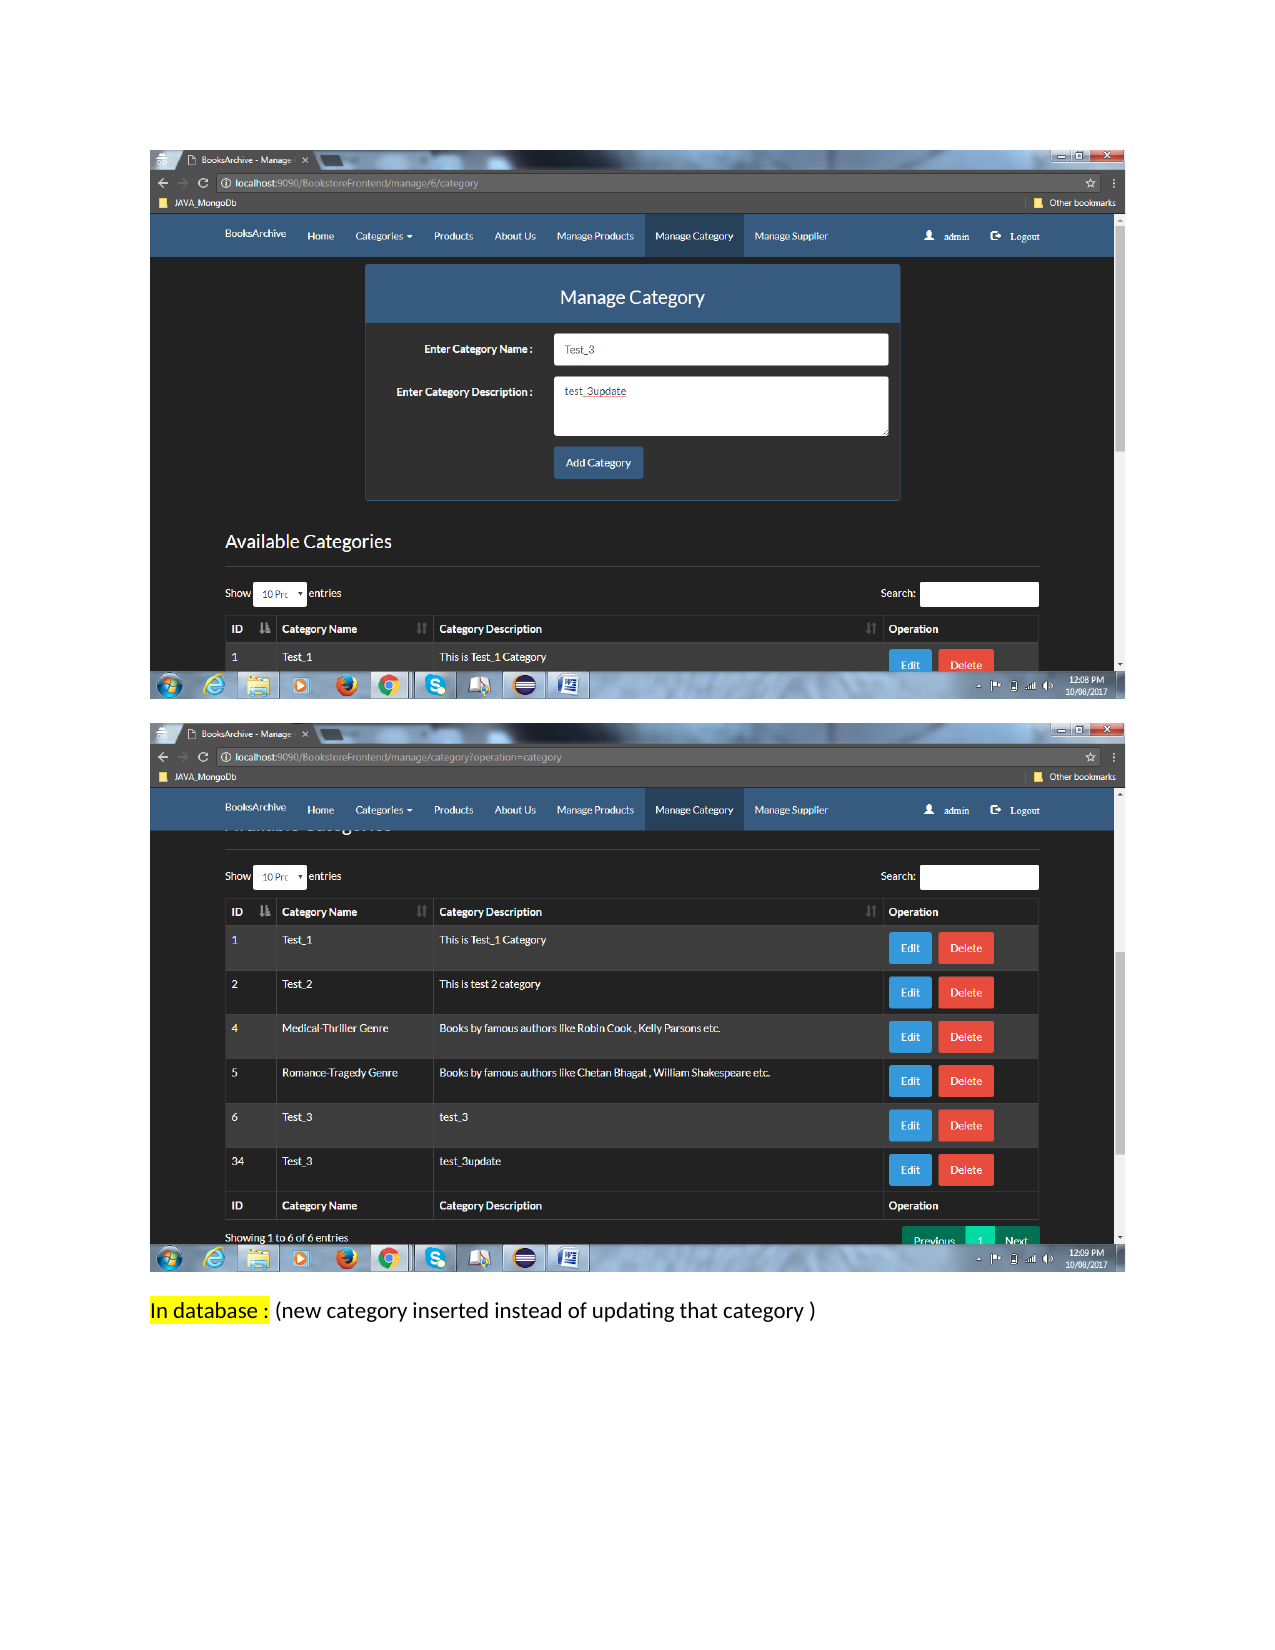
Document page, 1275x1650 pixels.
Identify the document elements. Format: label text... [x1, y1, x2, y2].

picture [150, 150, 1125, 699]
picture [150, 723, 1125, 1272]
text In database : (new category inserted instead of updating that category ) [269, 1296, 1125, 1324]
